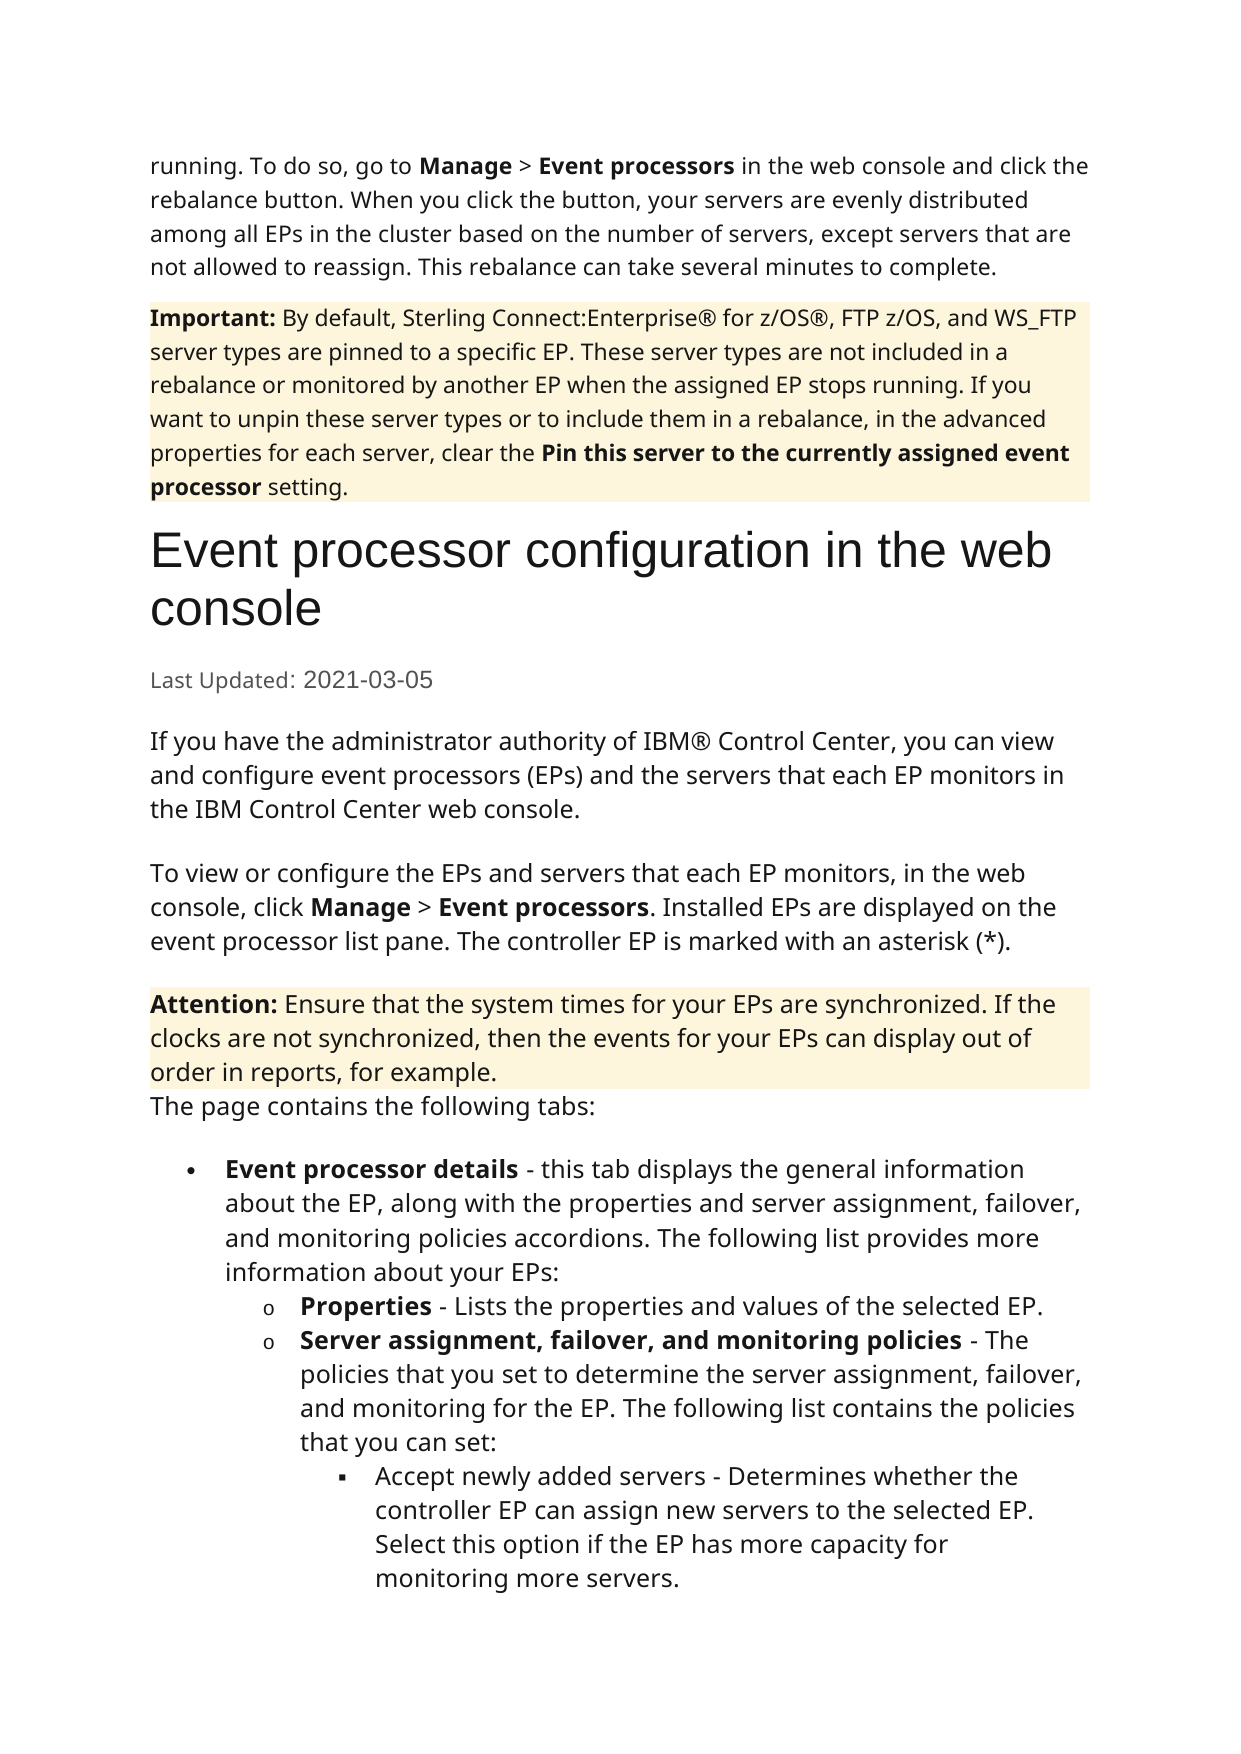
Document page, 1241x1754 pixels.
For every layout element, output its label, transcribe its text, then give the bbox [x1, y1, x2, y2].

text Last Updated: 2021-03-05 [150, 665, 1090, 695]
text To view or configure the EPs and servers that each EP monitors, in the web console, click Manage > Event processors. Installed EPs are displayed on the event processor list pane. The controller EP is marked with an asterisk (*). [150, 855, 1090, 957]
list Properties - Lists the properties and values of the selected EP. [262, 1288, 1090, 1322]
list Event processor details - this tab displays the general information about the EP, along with the properties and server assignment, failover, and monitoring policies accordions. The following list provides more information about your EPs: [187, 1152, 1090, 1288]
list Accept newly added servers - Determines whether the controller EP can assign new servers to the selected EP. Select this option if the EP has more capacity for monitoring more servers. [337, 1459, 1090, 1595]
text Important: By default, Sterling Connect:Enterprise® for z/OS®, FTP z/OS, and WS_FTP server types are pinned to a specific EP. These server types are not included in a rebalance or monitored by another EP when the assigned EP stops running. If you want to unpin these server types or to include them in a rebalance, in the advanced properties for each server, clear the Pin this server to the currently assigned event processor setting. [150, 302, 1090, 502]
text The page contains the following tabs: [150, 1089, 1090, 1123]
list Server assignment, failover, and monitoring policies - The policies that you set to determine the server assignment, failover, and monitoring for the EP. The following list contains the policies that you can set: [262, 1322, 1090, 1459]
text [150, 150, 1090, 282]
text If you have the administrator authority of IBM® Control Center, you can view and configure event processors (EPs) and the servers that each EP monitors in the IBM Control Center web console. [150, 724, 1090, 826]
text Event processor configuration in the web console [150, 521, 1090, 636]
text Attention: Ensure that the system times for your EPs are synchronized. If the clocks are not synchronized, then the events for your EPs can display out of order in reports, for example. [150, 987, 1090, 1089]
